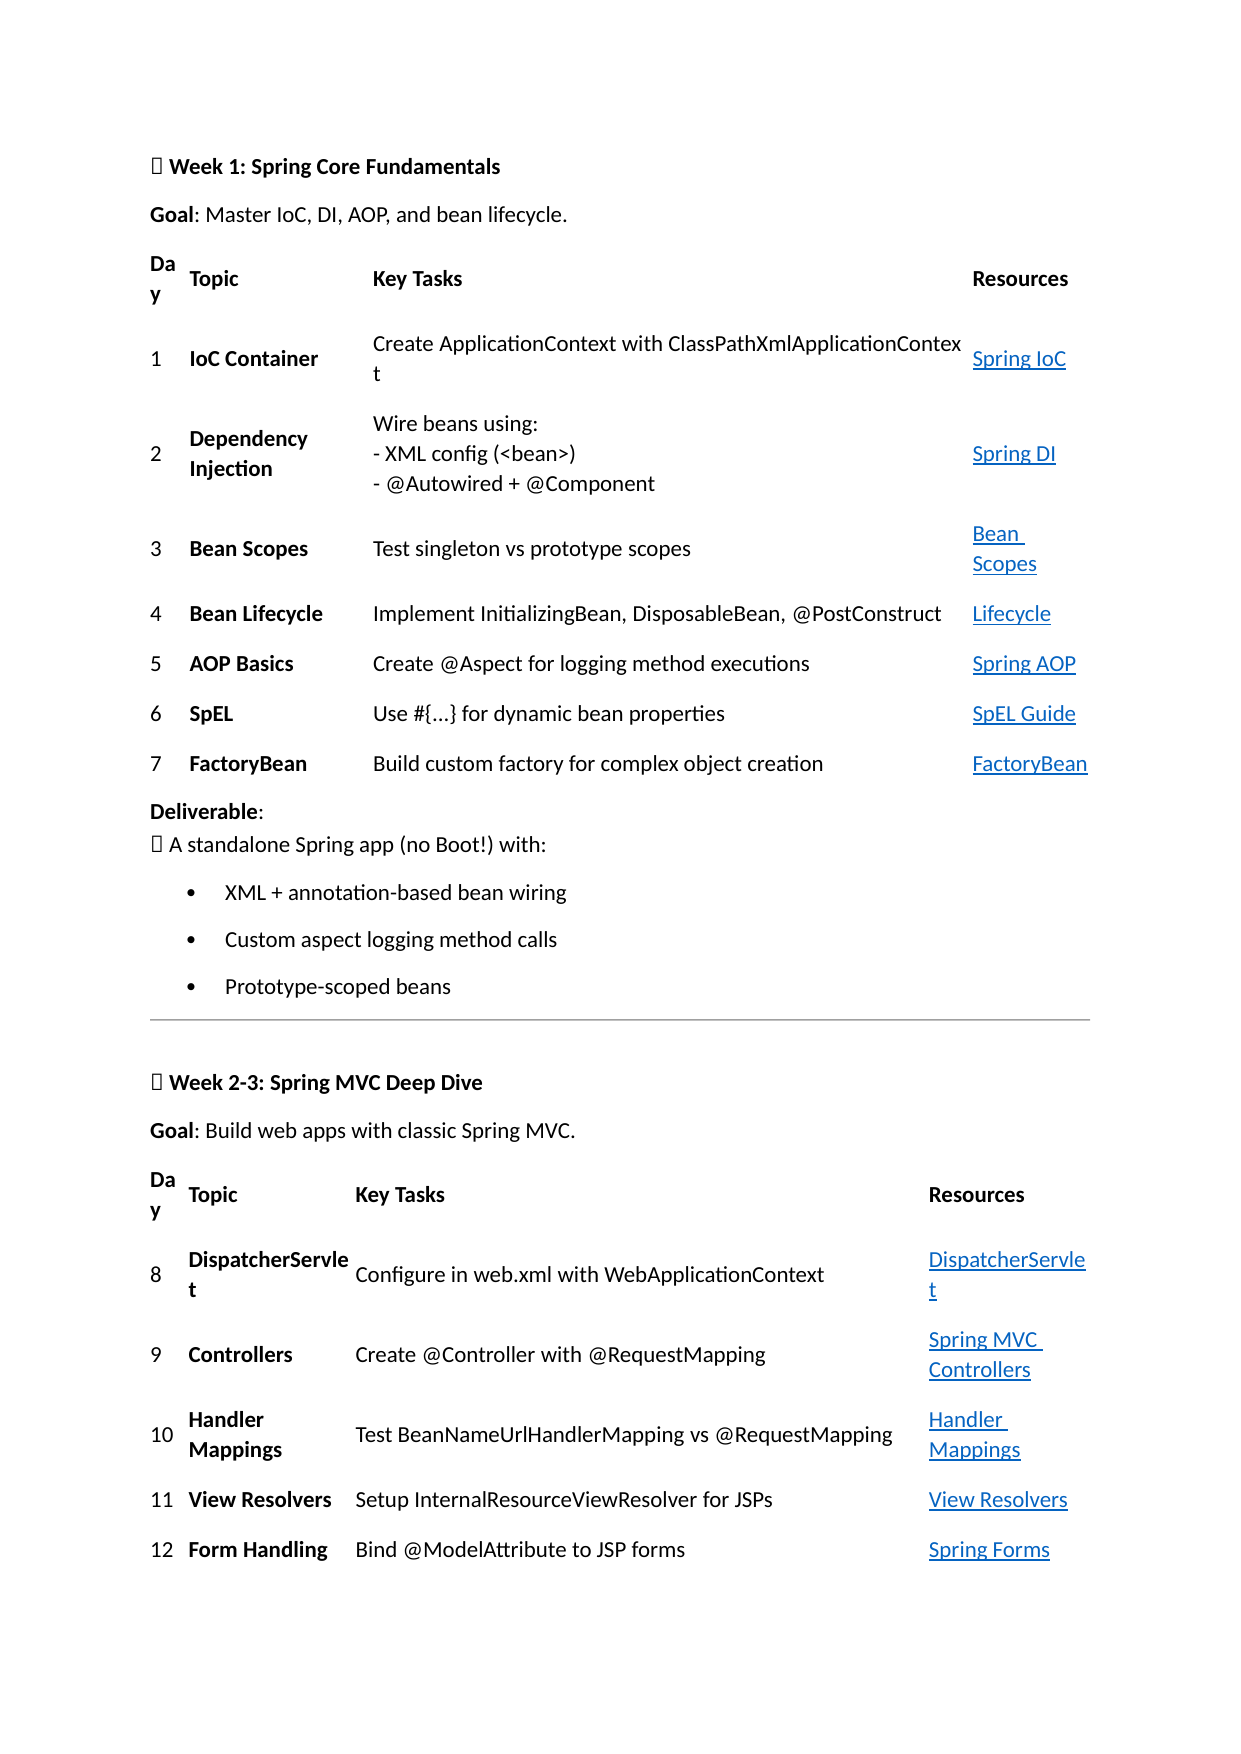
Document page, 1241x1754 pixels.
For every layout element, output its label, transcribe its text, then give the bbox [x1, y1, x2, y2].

table_cell AOP Basics [188, 648, 371, 698]
table_cell Bean Scopes [188, 518, 371, 598]
table_cell 1 [150, 328, 188, 407]
text 🌱 Week 1: Spring Core Fundamentals [150, 150, 1090, 181]
table_cell Setup InternalResourceViewResolver for JSPs [354, 1484, 927, 1533]
table_cell DispatcherServlet [187, 1243, 354, 1323]
table_header Topic [188, 247, 371, 327]
table_cell 5 [150, 648, 188, 698]
table_cell SpEL [188, 698, 371, 748]
table_cell FactoryBean [188, 748, 371, 797]
table_cell Spring MVC Controllers [927, 1324, 1090, 1403]
table_cell Form Handling [187, 1534, 354, 1583]
list Custom aspect logging method calls [187, 925, 1090, 953]
table_cell 4 [150, 598, 188, 648]
table_cell Create @Controller with @RequestMapping [354, 1324, 927, 1403]
list XML + annotation-based bean wiring [187, 878, 1090, 906]
table_cell 8 [150, 1243, 187, 1323]
table_cell View Resolvers [187, 1484, 354, 1533]
table_cell Build custom factory for complex object creation [371, 748, 971, 797]
text 🚀 Week 2-3: Spring MVC Deep Dive [150, 1066, 1090, 1097]
table_cell Controllers [187, 1324, 354, 1403]
table_cell View Resolvers [927, 1484, 1090, 1533]
table_cell 6 [150, 698, 188, 748]
table_cell Bind @ModelAttribute to JSP forms [354, 1534, 927, 1583]
table_cell Handler Mappings [927, 1404, 1090, 1484]
table_cell Lifecycle [971, 598, 1090, 648]
table_cell Spring DI [971, 408, 1090, 518]
table_header Key Tasks [354, 1163, 927, 1243]
table_cell 9 [150, 1324, 187, 1403]
table_cell SpEL Guide [971, 698, 1090, 748]
table_cell Bean Lifecycle [188, 598, 371, 648]
table_cell Spring AOP [971, 648, 1090, 698]
table_cell Test singleton vs prototype scopes [371, 518, 971, 598]
table_cell Create @Aspect for logging method executions [371, 648, 971, 698]
table_header Day [150, 247, 188, 327]
table_header Day [150, 1163, 187, 1243]
text Deliverable: ✅ A standalone Spring app (no Boot!) with: [150, 797, 1090, 859]
table_header Resources [971, 247, 1090, 327]
table_header Resources [927, 1163, 1090, 1243]
table_cell Handler Mappings [187, 1404, 354, 1484]
table_cell Wire beans using: - XML config (<bean>) - @Autowired + @Component [371, 408, 971, 518]
table_cell 12 [150, 1534, 187, 1583]
table_cell FactoryBean [971, 748, 1090, 797]
table_cell Implement InitializingBean, DisposableBean, @PostConstruct [371, 598, 971, 648]
table_cell 7 [150, 748, 188, 797]
table_cell 11 [150, 1484, 187, 1533]
table_header Topic [187, 1163, 354, 1243]
table_cell Use #{...} for dynamic bean properties [371, 698, 971, 748]
table_cell 2 [150, 408, 188, 518]
text Goal: Master IoC, DI, AOP, and bean lifecycle. [150, 200, 1090, 228]
table_cell 3 [150, 518, 188, 598]
table_cell Test BeanNameUrlHandlerMapping vs @RequestMapping [354, 1404, 927, 1484]
table_cell Dependency Injection [188, 408, 371, 518]
table_cell Spring Forms [927, 1534, 1090, 1583]
table_header Key Tasks [371, 247, 971, 327]
text Goal: Build web apps with classic Spring MVC. [150, 1116, 1090, 1144]
table_cell Spring IoC [971, 328, 1090, 407]
table_cell Create ApplicationContext with ClassPathXmlApplicationContext [371, 328, 971, 407]
table_cell Configure in web.xml with WebApplicationContext [354, 1243, 927, 1323]
table_cell Bean Scopes [971, 518, 1090, 598]
table_cell 10 [150, 1404, 187, 1484]
table_cell IoC Container [188, 328, 371, 407]
list Prototype-scoped beans [187, 972, 1090, 1000]
table_cell DispatcherServlet [927, 1243, 1090, 1323]
